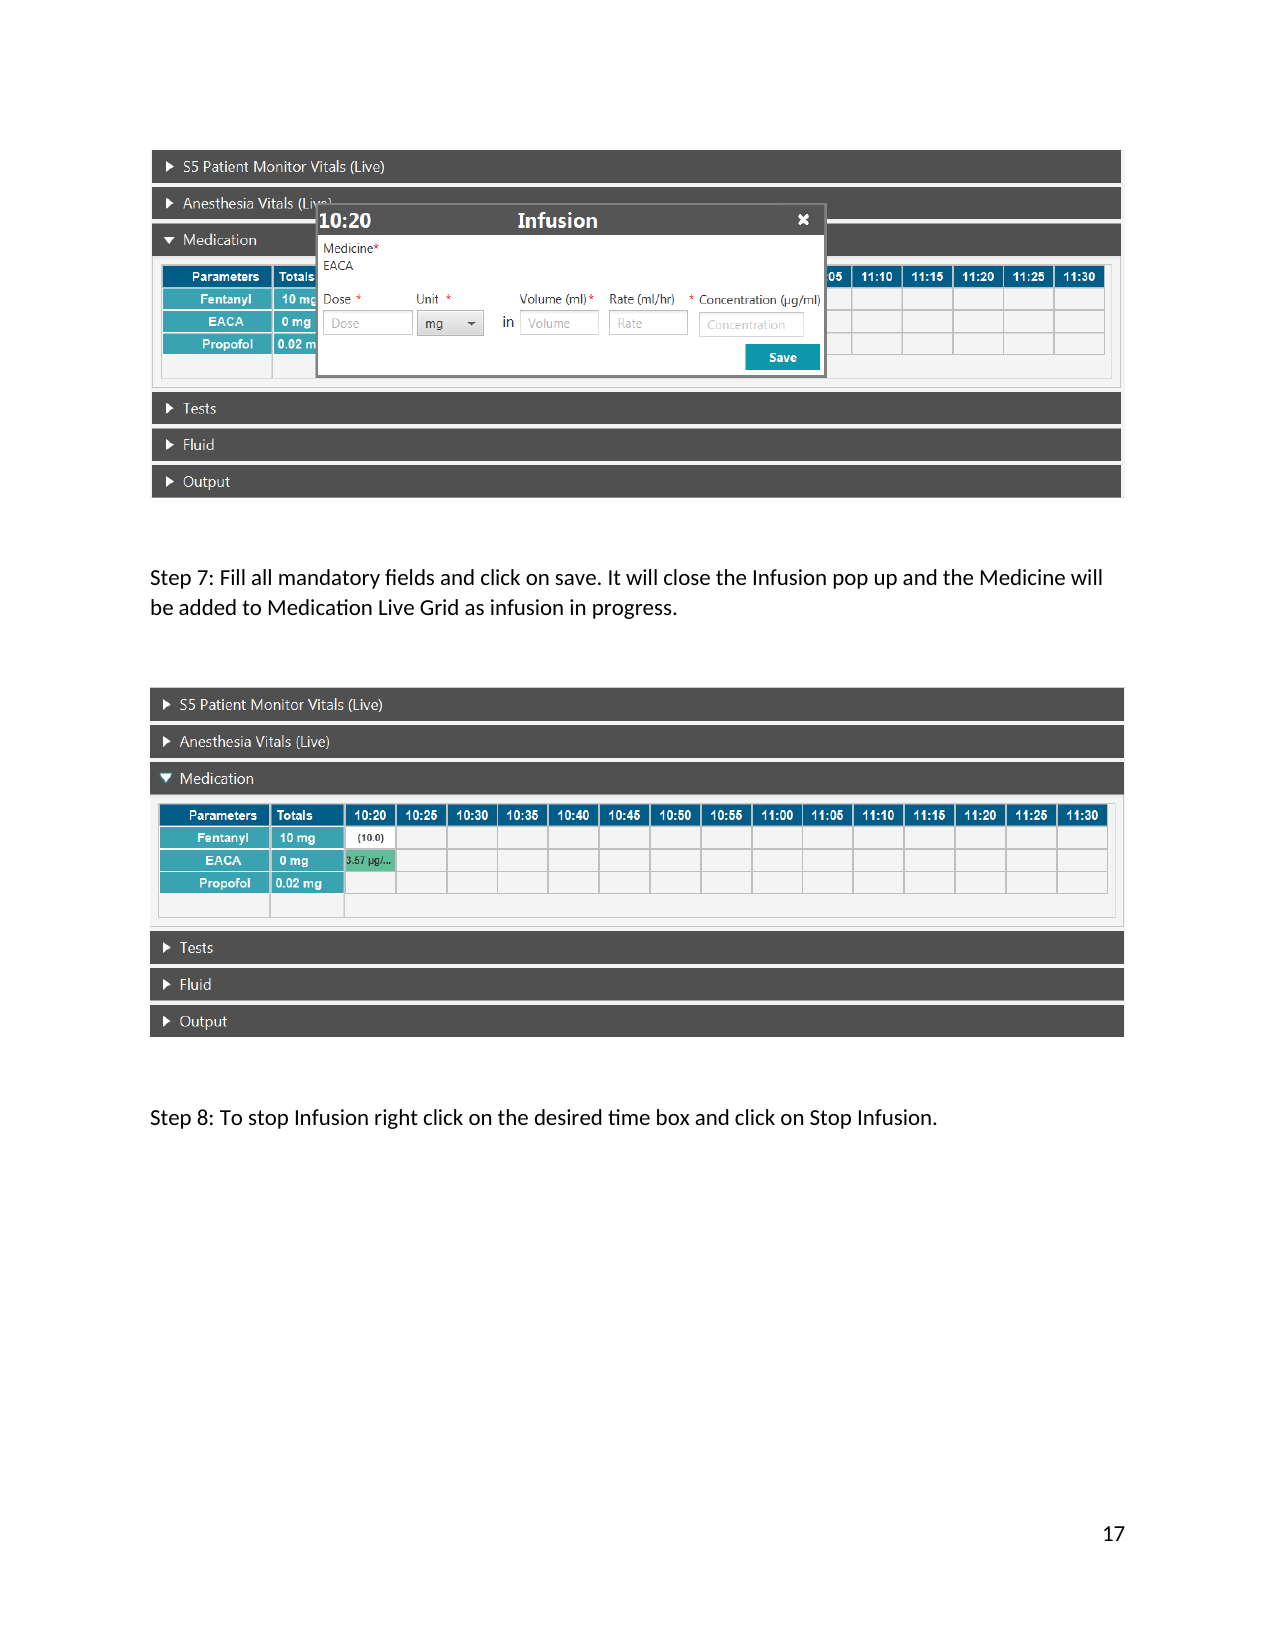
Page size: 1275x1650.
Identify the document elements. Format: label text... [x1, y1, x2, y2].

text Step 7: Fill all mandatory fields and click on save. It will close the Infusion pop up and the Medicine will be added to Medication Live Grid as infusion in progress. [150, 563, 1125, 621]
picture [150, 687, 1125, 1037]
text Step 8: To stop Infusion right click on the desired time box and click on Stop Infusion. [150, 1103, 1125, 1131]
picture [150, 150, 1125, 498]
